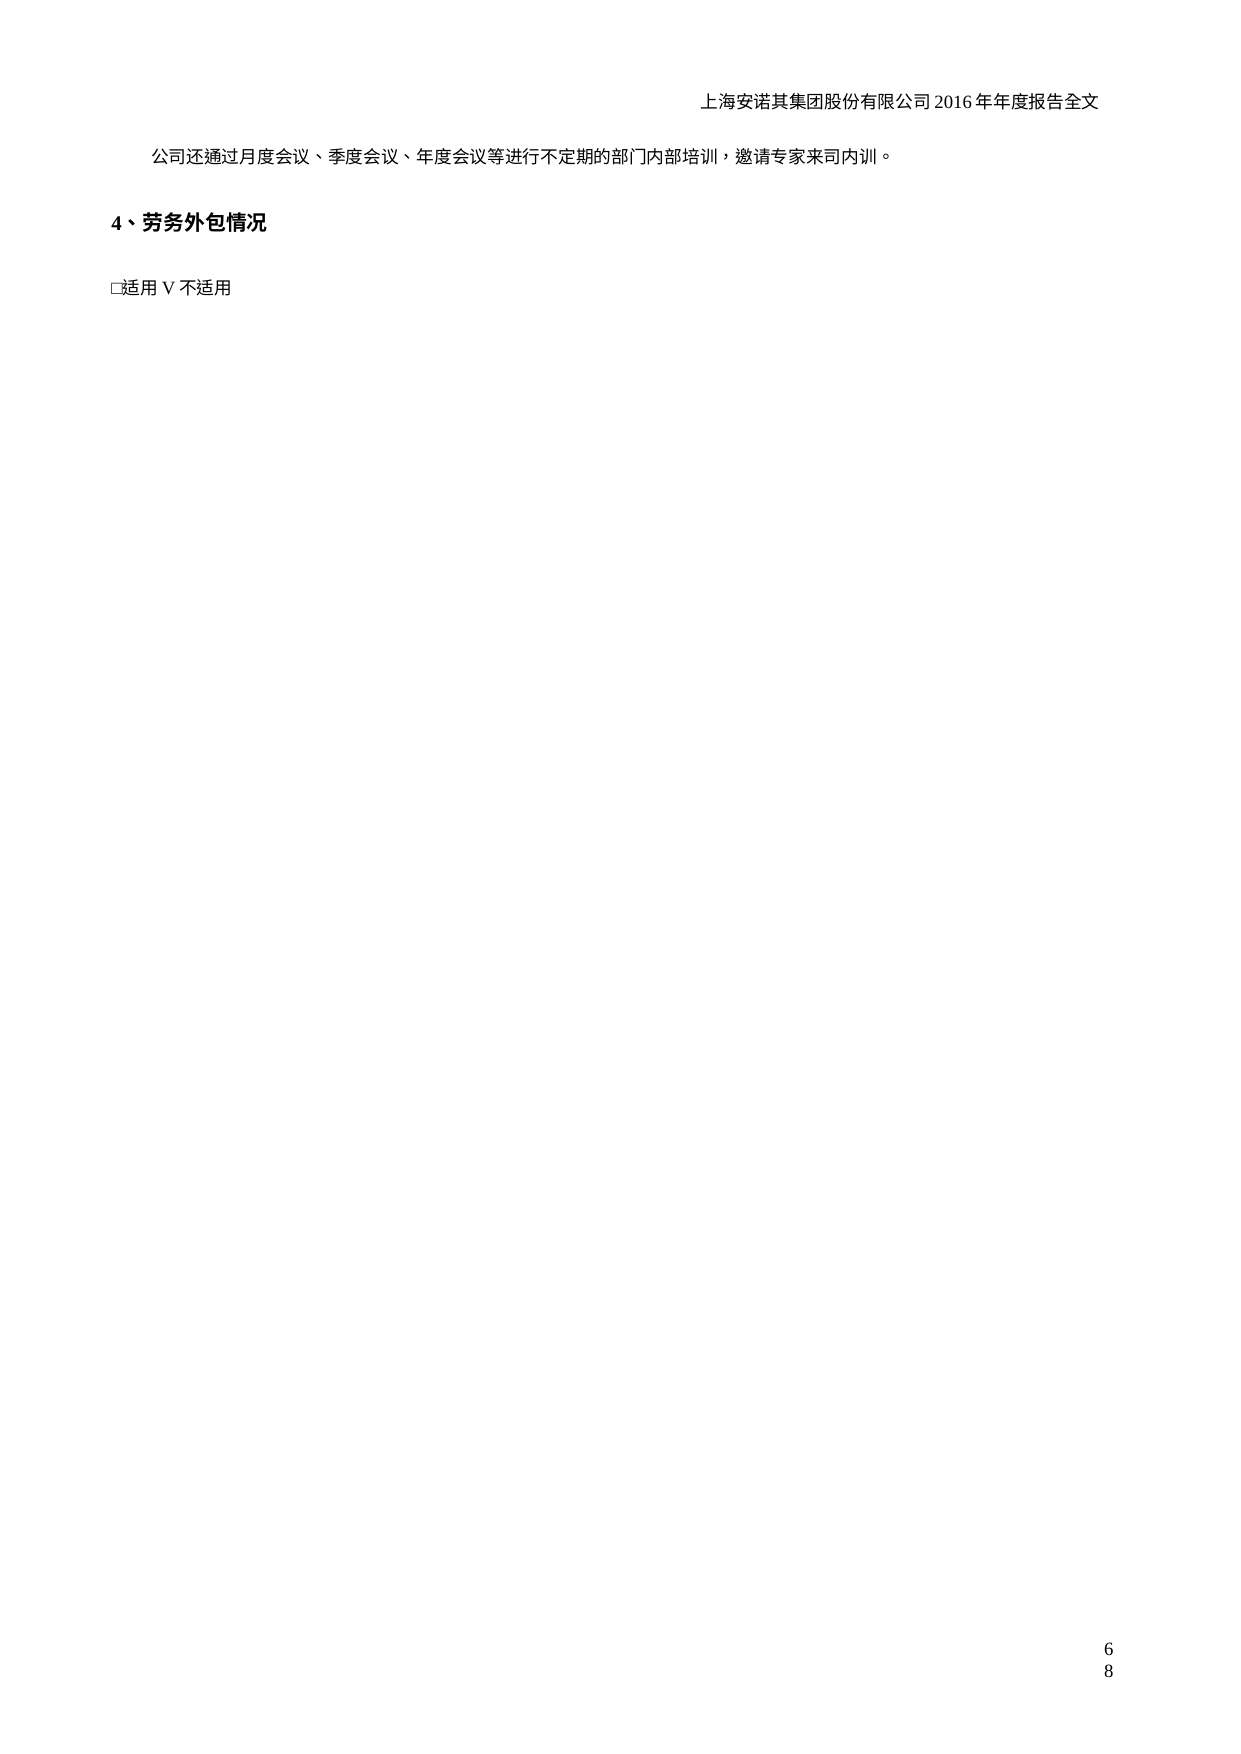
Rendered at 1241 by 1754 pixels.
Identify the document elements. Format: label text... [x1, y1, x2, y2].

text □适用V不适用 [111, 276, 1130, 300]
text 公司还通过月度会议、季度会议、年度会议等进行不定期的部门内部培训，邀请专家来司内训。 [111, 144, 1130, 168]
text 4、劳务外包情况 [111, 208, 1130, 236]
